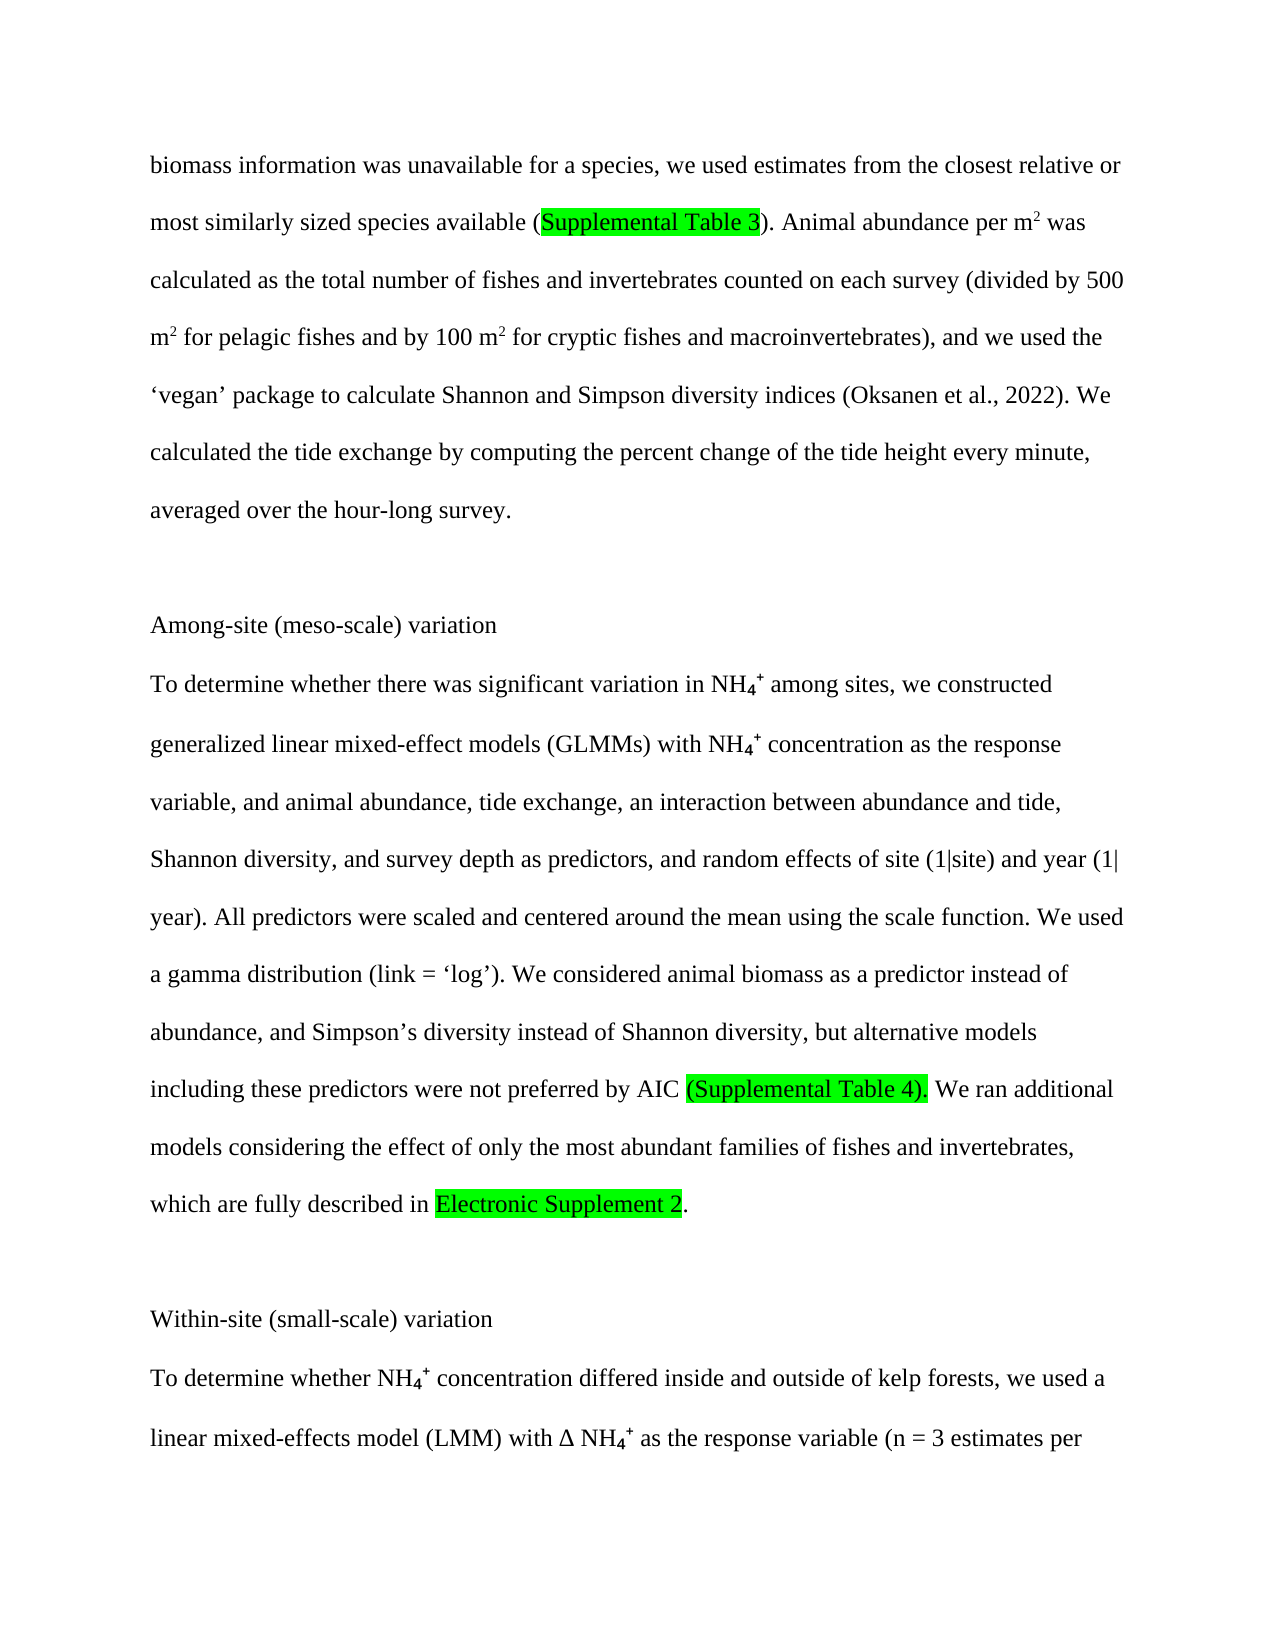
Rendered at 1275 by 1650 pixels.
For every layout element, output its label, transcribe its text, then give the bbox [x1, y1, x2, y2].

text Within-site (small-scale) variation [150, 1304, 1125, 1333]
text To determine whether there was significant variation in NH₄⁺ among sites, we constructed generalized linear mixed-effect models (GLMMs) with NH₄⁺ concentration as the response variable, and animal abundance, tide exchange, an interaction between abundance and tide, Shannon diversity, and survey depth as predictors, and random effects of site (1|site) and year (1|year). All predictors were scaled and centered around the mean using the scale function. We used a gamma distribution (link = ‘log’). We considered animal biomass as a predictor instead of abundance, and Simpson’s diversity instead of Shannon diversity, but alternative models including these predictors were not preferred by AIC (Supplemental Table 4). We ran additional models considering the effect of only the most abundant families of fishes and invertebrates, which are fully described in Electronic Supplement 2. [150, 667, 1125, 1218]
text Among-site (meso-scale) variation [150, 610, 1125, 639]
